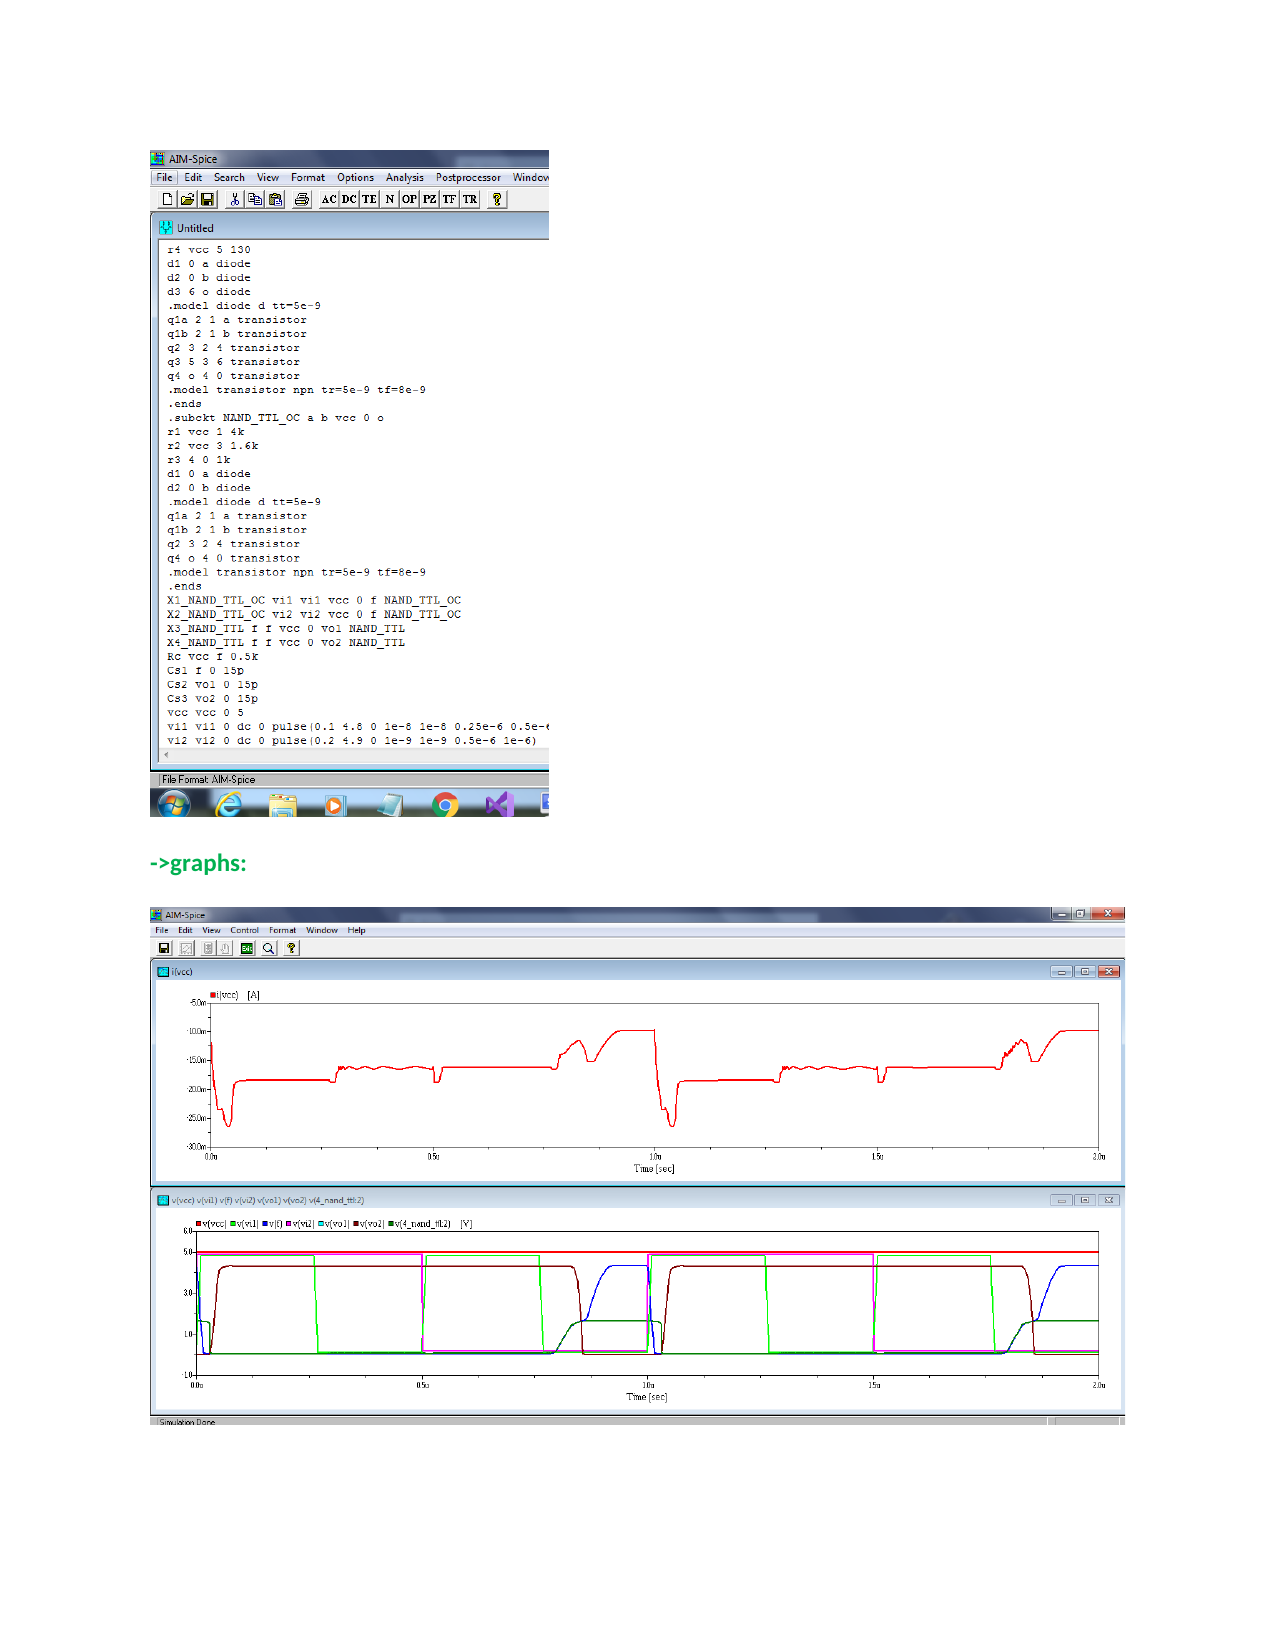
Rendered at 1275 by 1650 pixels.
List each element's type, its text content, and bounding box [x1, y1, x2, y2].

picture [150, 150, 549, 817]
text ->graphs: [150, 847, 1125, 877]
picture [150, 907, 1125, 1425]
